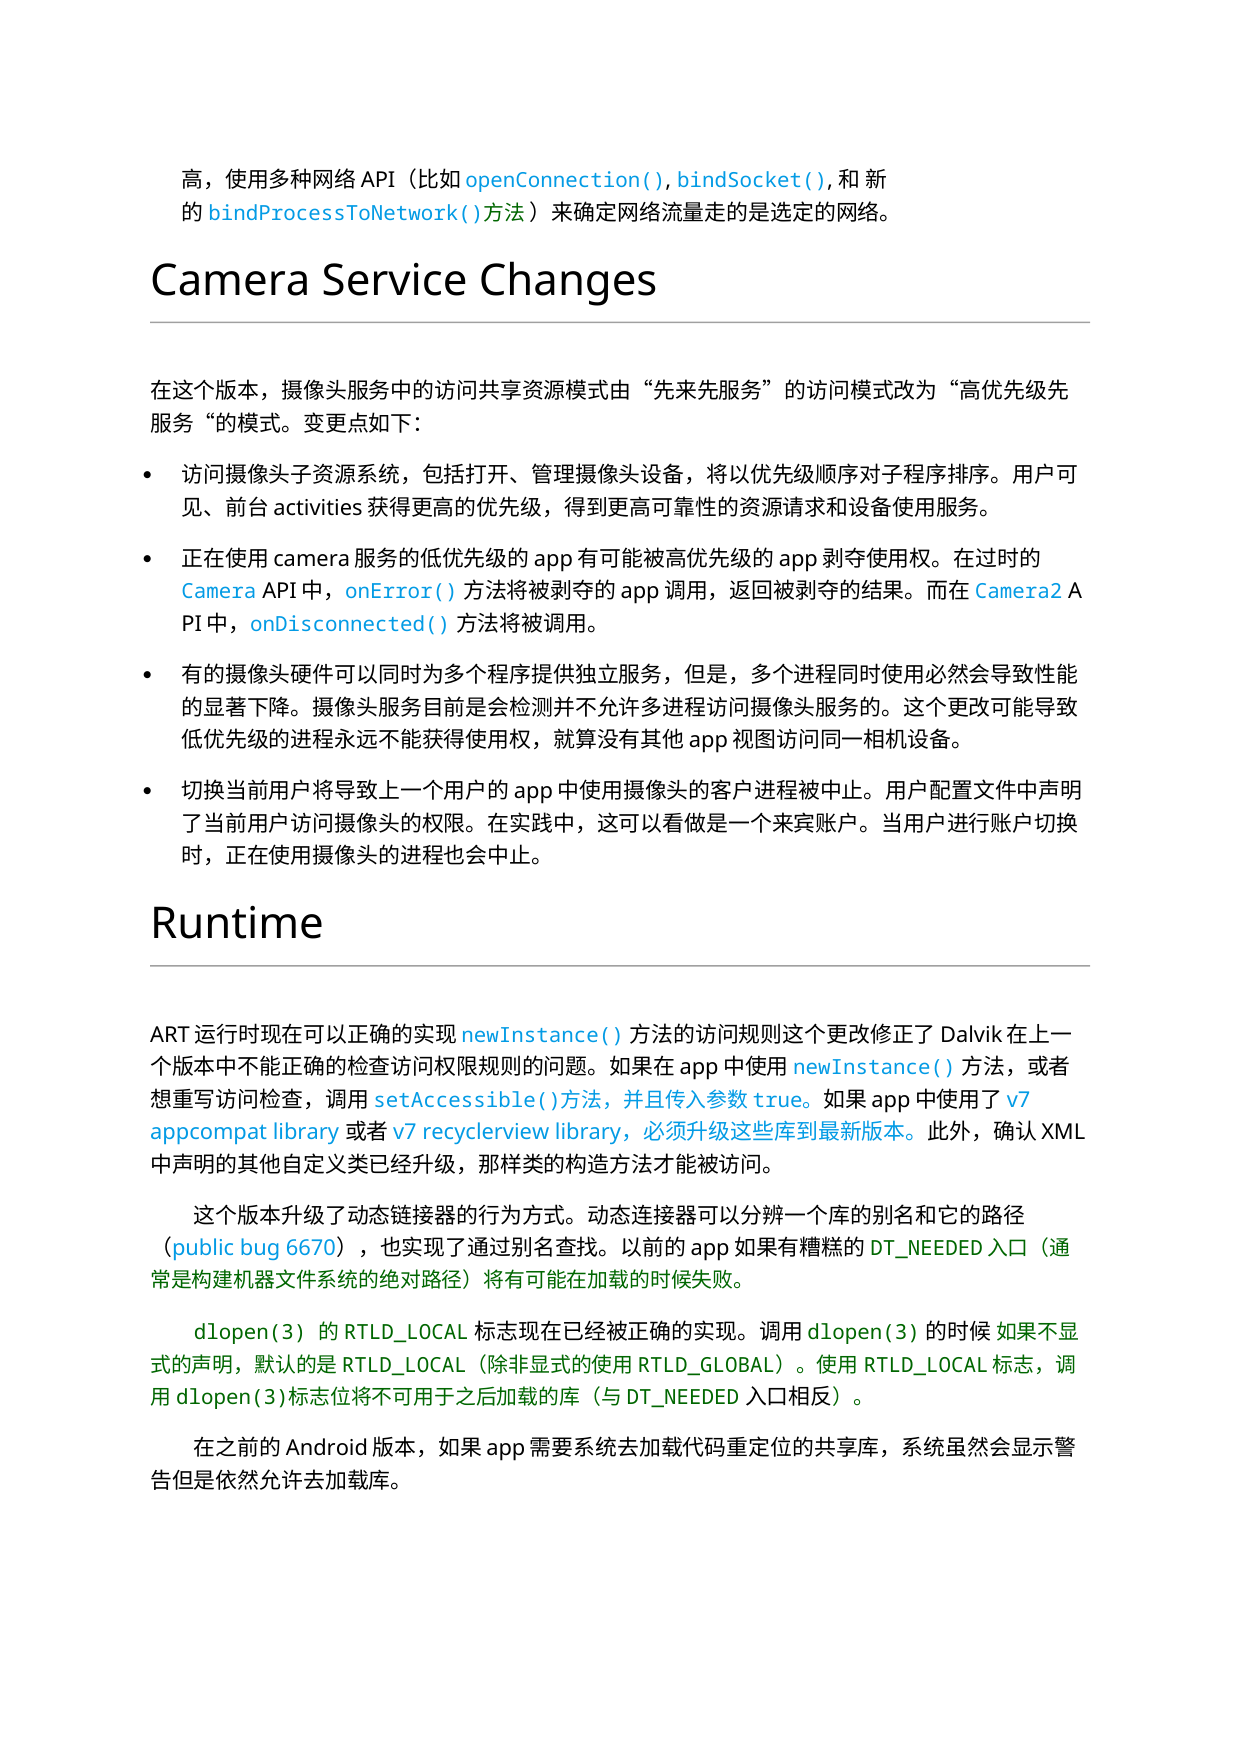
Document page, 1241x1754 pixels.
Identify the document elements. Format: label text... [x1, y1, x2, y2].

text 这个版本升级了动态链接器的行为方式。动态连接器可以分辨一个库的别名和它的路径（public bug 6670），也实现了通过别名查找。以前的app如果有糟糕的 DT_NEEDED入口（通常是构建机器文件系统的绝对路径）将有可能在加载的时候失败。 [150, 1198, 1090, 1295]
text Camera Service Changes [150, 246, 1090, 311]
list 有的摄像头硬件可以同时为多个程序提供独立服务，但是，多个进程同时使用必然会导致性能的显著下降。摄像头服务目前是会检测并不允许多进程访问摄像头服务的。这个更改可能导致低优先级的进程永远不能获得使用权，就算没有其他app视图访问同一相机设备。 [144, 657, 1090, 754]
text dlopen(3) 的RTLD_LOCAL 标志现在已经被正确的实现。调用dlopen(3) 的时候 如果不显式的声明，默认的是RTLD_LOCAL（除非显式的使用RTLD_GLOBAL）。使用 RTLD_LOCAL标志，调用 dlopen(3)标志位将不可用于之后加载的库（与 DT_NEEDED 入口相反）。 [150, 1314, 1090, 1411]
list 正在使用camera服务的低优先级的app有可能被高优先级的app剥夺使用权。在过时的Camera API中，onError() 方法将被剥夺的app调用，返回被剥夺的结果。而在Camera2 API中，onDisconnected() 方法将被调用。 [144, 540, 1090, 638]
text ART运行时现在可以正确的实现newInstance() 方法的访问规则这个更改修正了Dalvik在上一个版本中不能正确的检查访问权限规则的问题。如果在app中使用newInstance() 方法，或者想重写访问检查，调用setAccessible()方法，并且传入参数true。如果app中使用了v7 appcompat library 或者v7 recyclerview library，必须升级这些库到最新版本。此外，确认XML中声明的其他自定义类已经升级，那样类的构造方法才能被访问。 [150, 1016, 1090, 1179]
list 切换当前用户将导致上一个用户的app中使用摄像头的客户进程被中止。用户配置文件中声明了当前用户访问摄像头的权限。在实践中，这可以看做是一个来宾账户。当用户进行账户切换时，正在使用摄像头的进程也会中止。 [144, 773, 1090, 870]
text 在之前的Android版本，如果app需要系统去加载代码重定位的共享库，系统虽然会显示警告但是依然允许去加载库。 [150, 1430, 1090, 1495]
list 访问摄像头子资源系统，包括打开、管理摄像头设备，将以优先级顺序对子程序排序。用户可见、前台activities获得更高的优先级，得到更高可靠性的资源请求和设备使用服务。 [144, 457, 1090, 522]
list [144, 162, 1090, 227]
text Runtime [150, 889, 1090, 954]
text 在这个版本，摄像头服务中的访问共享资源模式由“先来先服务”的访问模式改为“高优先级先服务“的模式。变更点如下： [150, 373, 1090, 438]
